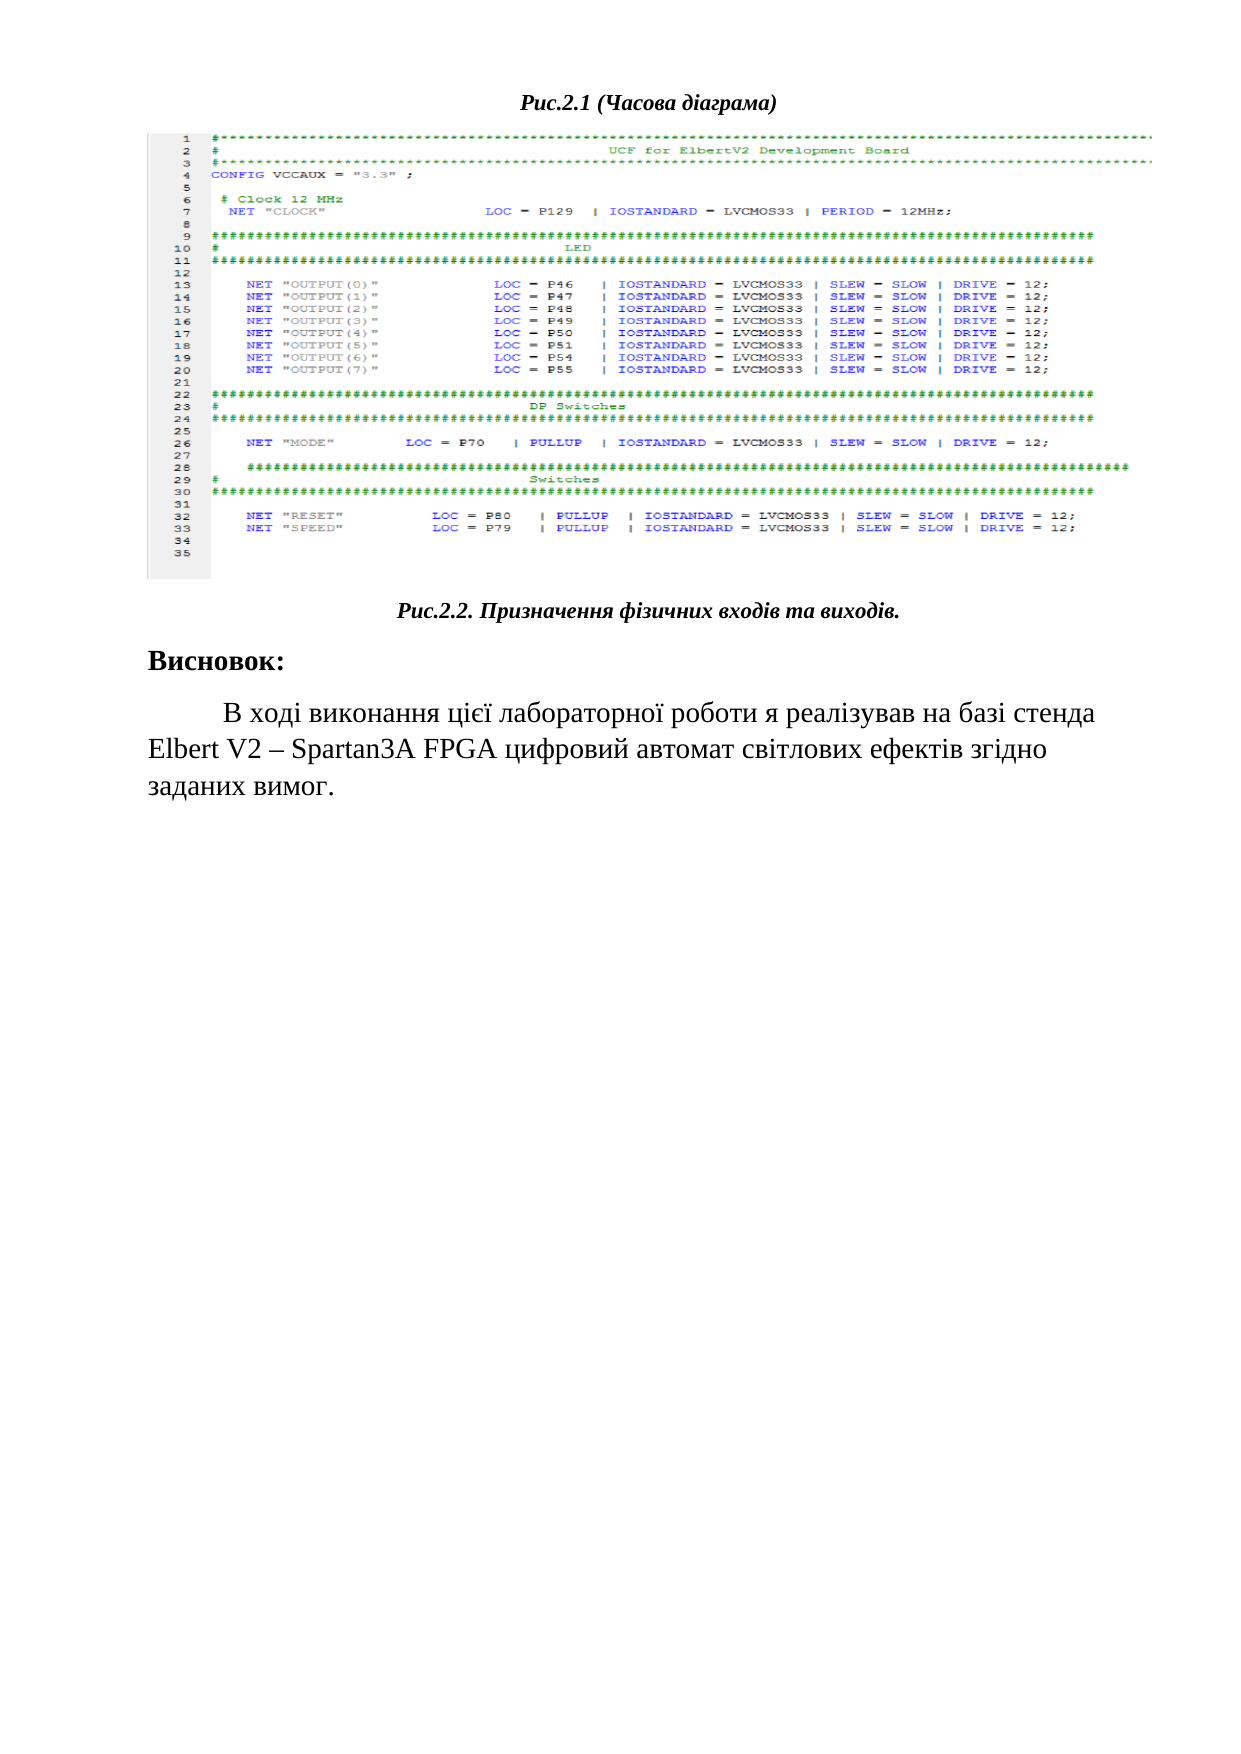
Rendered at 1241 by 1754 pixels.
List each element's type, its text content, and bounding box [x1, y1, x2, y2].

text В ході виконання цієї лабораторної роботи я реалізував на базі стенда Elbert V2 – Spartan3A FPGA цифровий автомат світлових ефектів згідно заданих вимог. [148, 695, 1152, 801]
text Висновок: [148, 643, 1152, 676]
text Рис.2.2. Призначення фізичних входів та виходів. [148, 597, 1152, 624]
text Рис.2.1 (Часова діаграма) [148, 88, 1152, 115]
picture [147, 133, 1152, 579]
